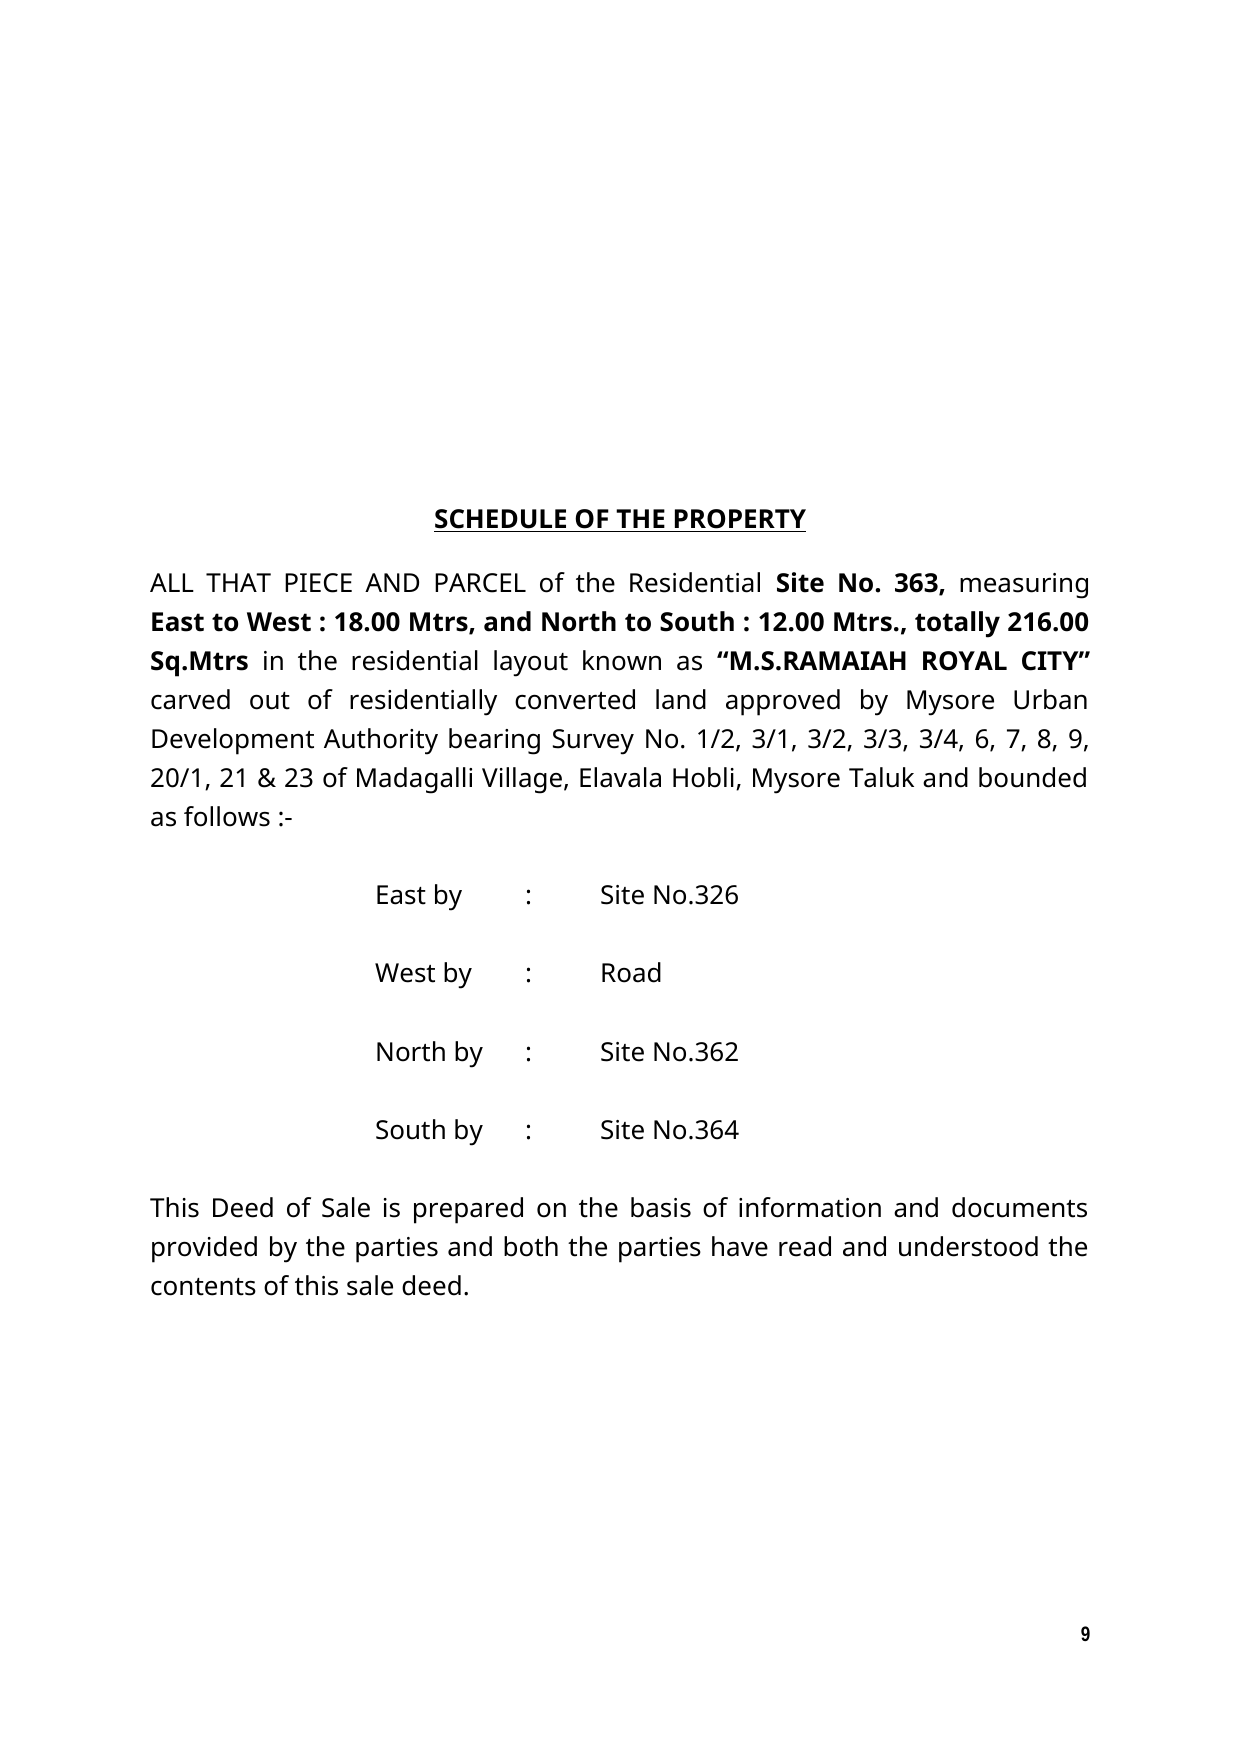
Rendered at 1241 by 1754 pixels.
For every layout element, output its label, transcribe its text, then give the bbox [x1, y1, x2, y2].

subtitle SCHEDULE OF THE PROPERTY [150, 501, 1090, 536]
text North by : Site No.362 [300, 1033, 1090, 1069]
text ALL THAT PIECE AND PARCEL of the Residential Site No. 363, measuring East to West : 18.00 Mtrs, and North to South : 12.00 Mtrs., totally 216.00 Sq.Mtrs in the residential layout known as “M.S.RAMAIAH ROYAL CITY” carved out of residentially converted land approved by Mysore Urban Development Authority bearing Survey No. 1/2, 3/1, 3/2, 3/3, 3/4, 6, 7, 8, 9, 20/1, 21 & 23 of Madagalli Village, Elavala Hobli, Mysore Taluk and bounded as follows :- [150, 564, 1090, 834]
text West by : Road [375, 955, 1090, 991]
text East by : Site No.326 [300, 877, 1090, 912]
text South by : Site No.364 [300, 1111, 1090, 1147]
text This Deed of Sale is prepared on the basis of information and documents provided by the parties and both the parties have read and understood the contents of this sale deed. [150, 1189, 1090, 1303]
